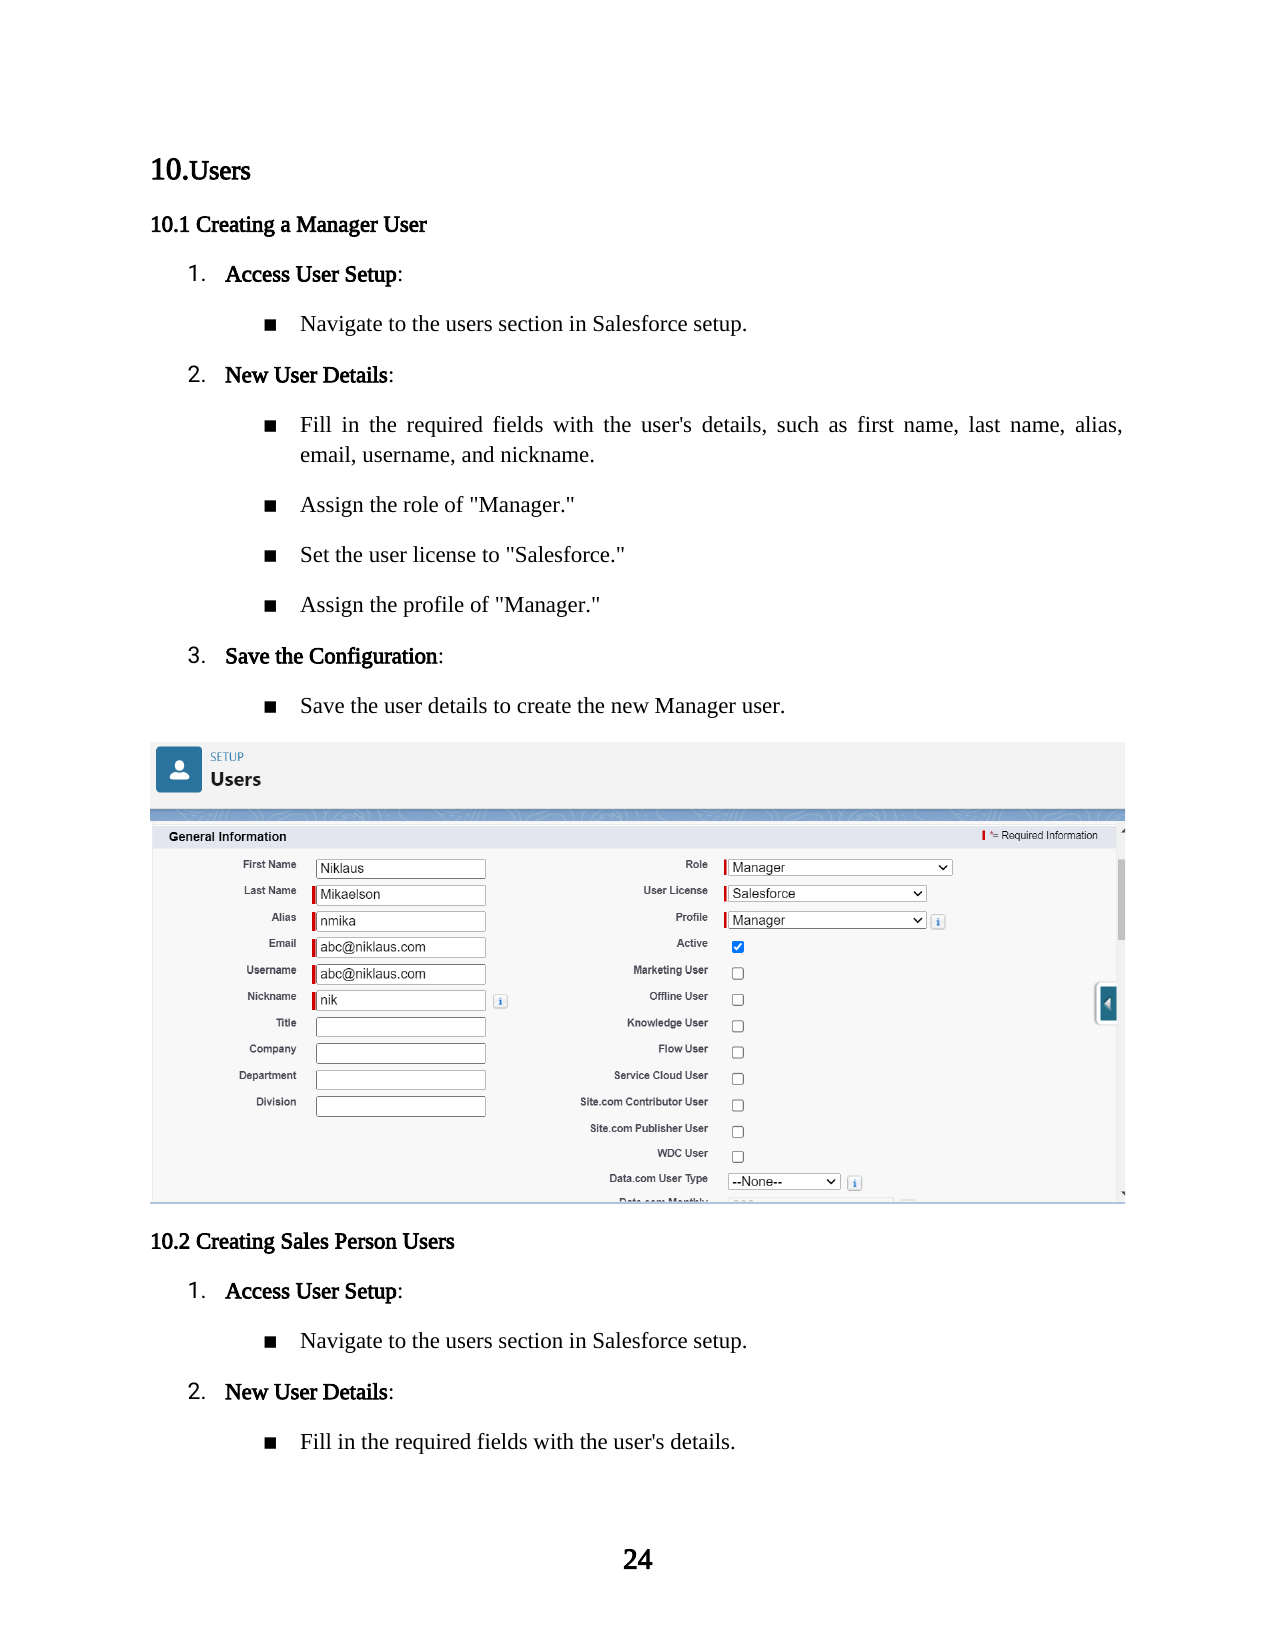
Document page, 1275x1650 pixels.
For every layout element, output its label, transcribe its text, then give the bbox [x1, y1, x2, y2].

list Save the user details to create the new Manager user. [262, 692, 1125, 719]
list Fill in the required fields with the user's details, such as first name, last name, alias, email, username, and nickname. [262, 411, 1125, 467]
text 10.Users [150, 150, 1125, 186]
list Save the Configuration: [187, 642, 1125, 669]
list Set the user license to "Salesforce." [262, 541, 1125, 568]
picture [150, 742, 1125, 1204]
list Assign the role of "Manager." [262, 491, 1125, 518]
list Access User Setup: [187, 1277, 1125, 1304]
list New User Details: [187, 1378, 1125, 1405]
list Assign the profile of "Manager." [262, 592, 1125, 618]
list Navigate to the users section in Salesforce setup. [262, 1327, 1125, 1354]
list Access User Setup: [187, 260, 1125, 287]
text 10.1 Creating a Manager User [150, 210, 1125, 237]
list New User Details: [187, 361, 1125, 388]
list Navigate to the users section in Salesforce setup. [262, 311, 1125, 337]
list Fill in the required fields with the user's details. [262, 1428, 1125, 1455]
text 10.2 Creating Sales Person Users [150, 1227, 1125, 1253]
